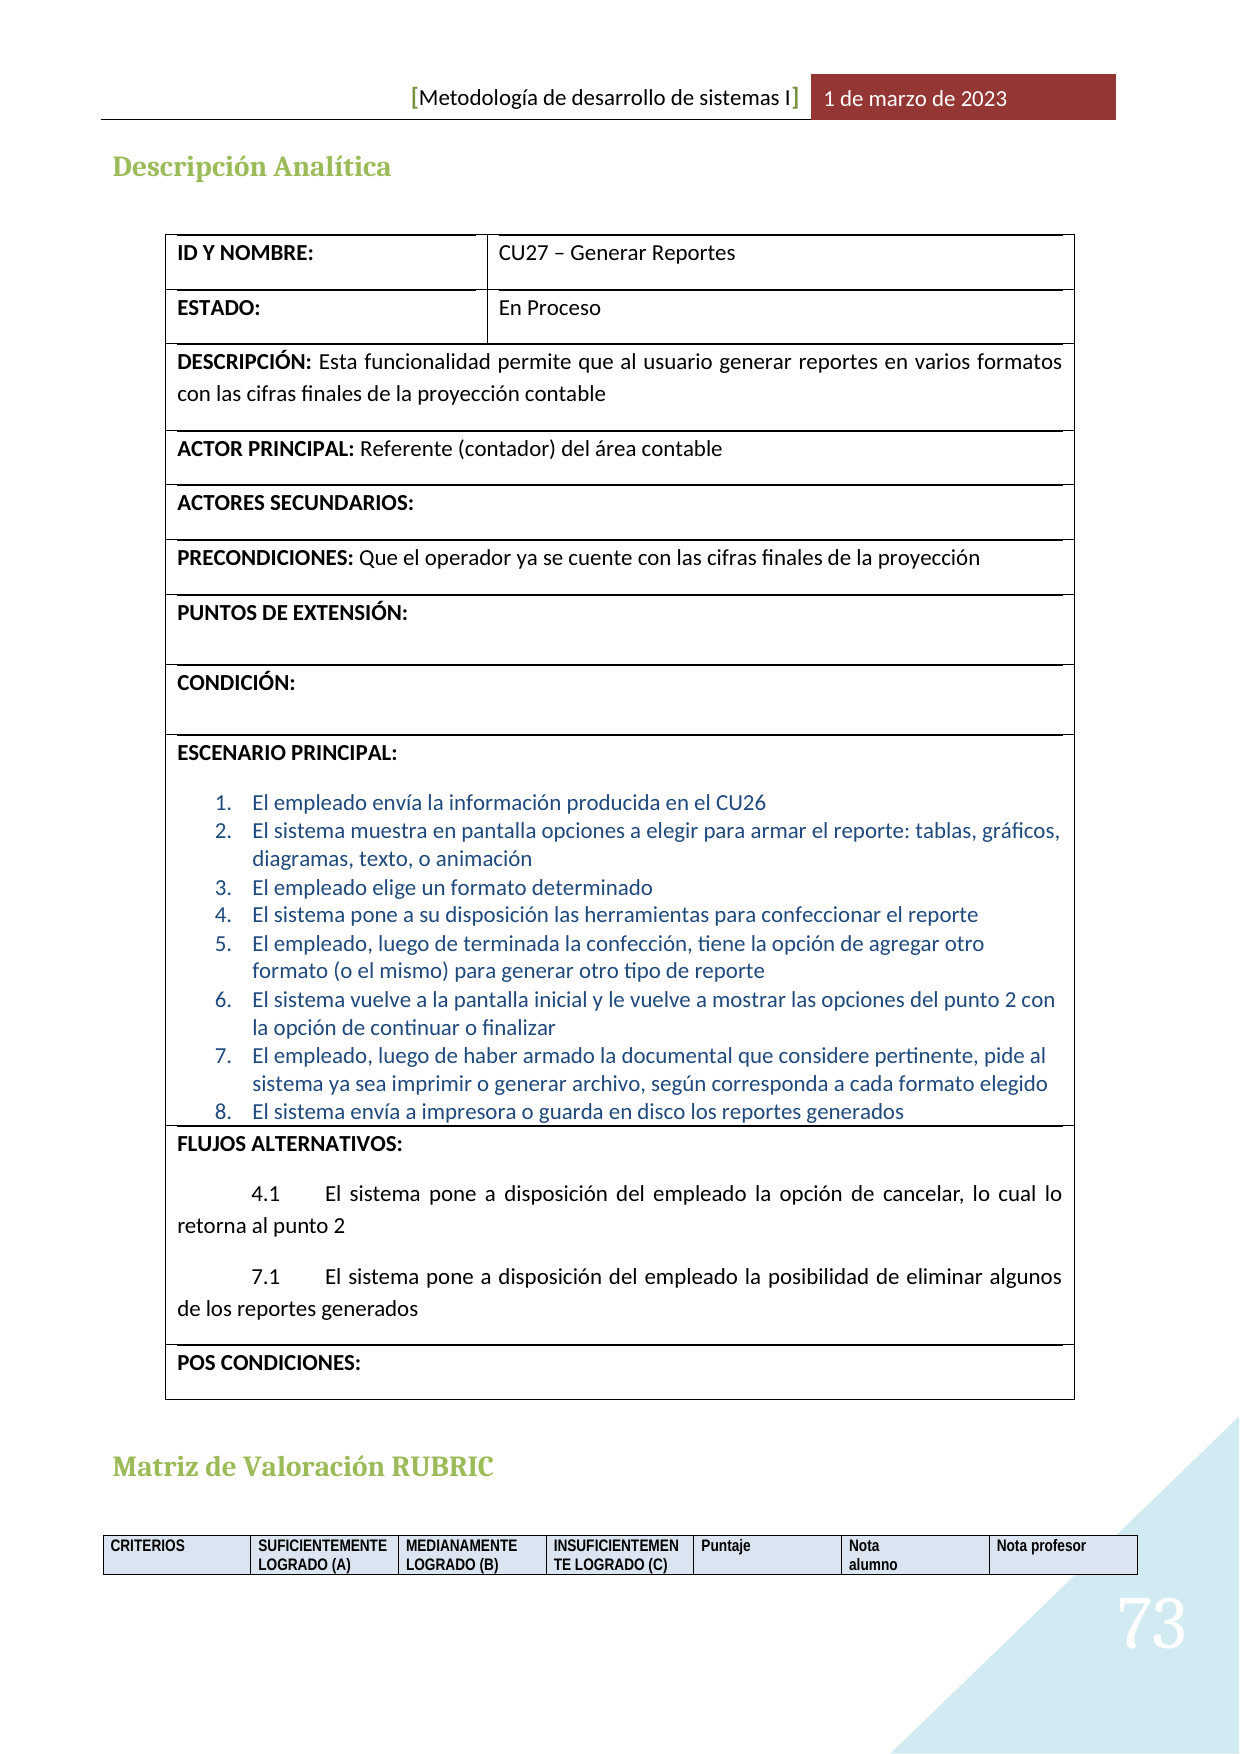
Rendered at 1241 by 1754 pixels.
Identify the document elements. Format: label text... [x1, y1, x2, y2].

table_header CRITERIOS [104, 1536, 250, 1574]
table_cell ACTOR PRINCIPAL: Referente (contador) del área contable [166, 431, 1074, 484]
table_cell CONDICIÓN: [166, 665, 1074, 734]
table_header Puntaje [694, 1536, 841, 1574]
table_cell PRECONDICIONES: Que el operador ya se cuente con las cifras finales de la proyección [166, 540, 1074, 593]
subtitle Descripción Analítica [112, 150, 1128, 183]
table_cell ACTORES SECUNDARIOS: [166, 485, 1074, 539]
table_header ID Y NOMBRE: [166, 235, 487, 289]
table_cell ESTADO: [166, 290, 487, 343]
table_header INSUFICIENTEMENTE LOGRADO (C) [547, 1536, 693, 1574]
table_header SUFICIENTEMENTE LOGRADO (A) [251, 1536, 398, 1574]
table_header Nota alumno [842, 1536, 989, 1574]
table_cell En Proceso [488, 290, 1074, 343]
table_header Nota profesor [990, 1536, 1137, 1574]
table_header CU27 – Generar Reportes [488, 235, 1074, 289]
table_cell ESCENARIO PRINCIPAL: El empleado envía la información producida en el CU26 El sistema muestra en pantalla opciones a elegir para armar el reporte: tablas, gráficos, diagramas, texto, o animación El empleado elige un formato determinado El sistema pone a su disposición las herramientas para confeccionar el reporte El empleado, luego de terminada la confección, tiene la opción de agregar otro formato (o el mismo) para generar otro tipo de reporte El sistema vuelve a la pantalla inicial y le vuelve a mostrar las opciones del punto 2 con la opción de continuar o finalizar El empleado, luego de haber armado la documental que considere pertinente, pide al sistema ya sea imprimir o generar archivo, según corresponda a cada formato elegido El sistema envía a impresora o guarda en disco los reportes generados [166, 735, 1074, 1125]
table_header MEDIANAMENTE LOGRADO (B) [399, 1536, 546, 1574]
table_cell DESCRIPCIÓN: Esta funcionalidad permite que al usuario generar reportes en varios formatos con las cifras finales de la proyección contable [166, 344, 1074, 430]
table_cell PUNTOS DE EXTENSIÓN: [166, 595, 1074, 664]
table_cell POS CONDICIONES: [166, 1345, 1074, 1399]
table_cell FLUJOS ALTERNATIVOS: 4.1 El sistema pone a disposición del empleado la opción de cancelar, lo cual lo retorna al punto 2 7.1 El sistema pone a disposición del empleado la posibilidad de eliminar algunos de los reportes generados [166, 1126, 1074, 1344]
subtitle Matriz de Valoración RUBRIC [112, 1451, 1128, 1484]
